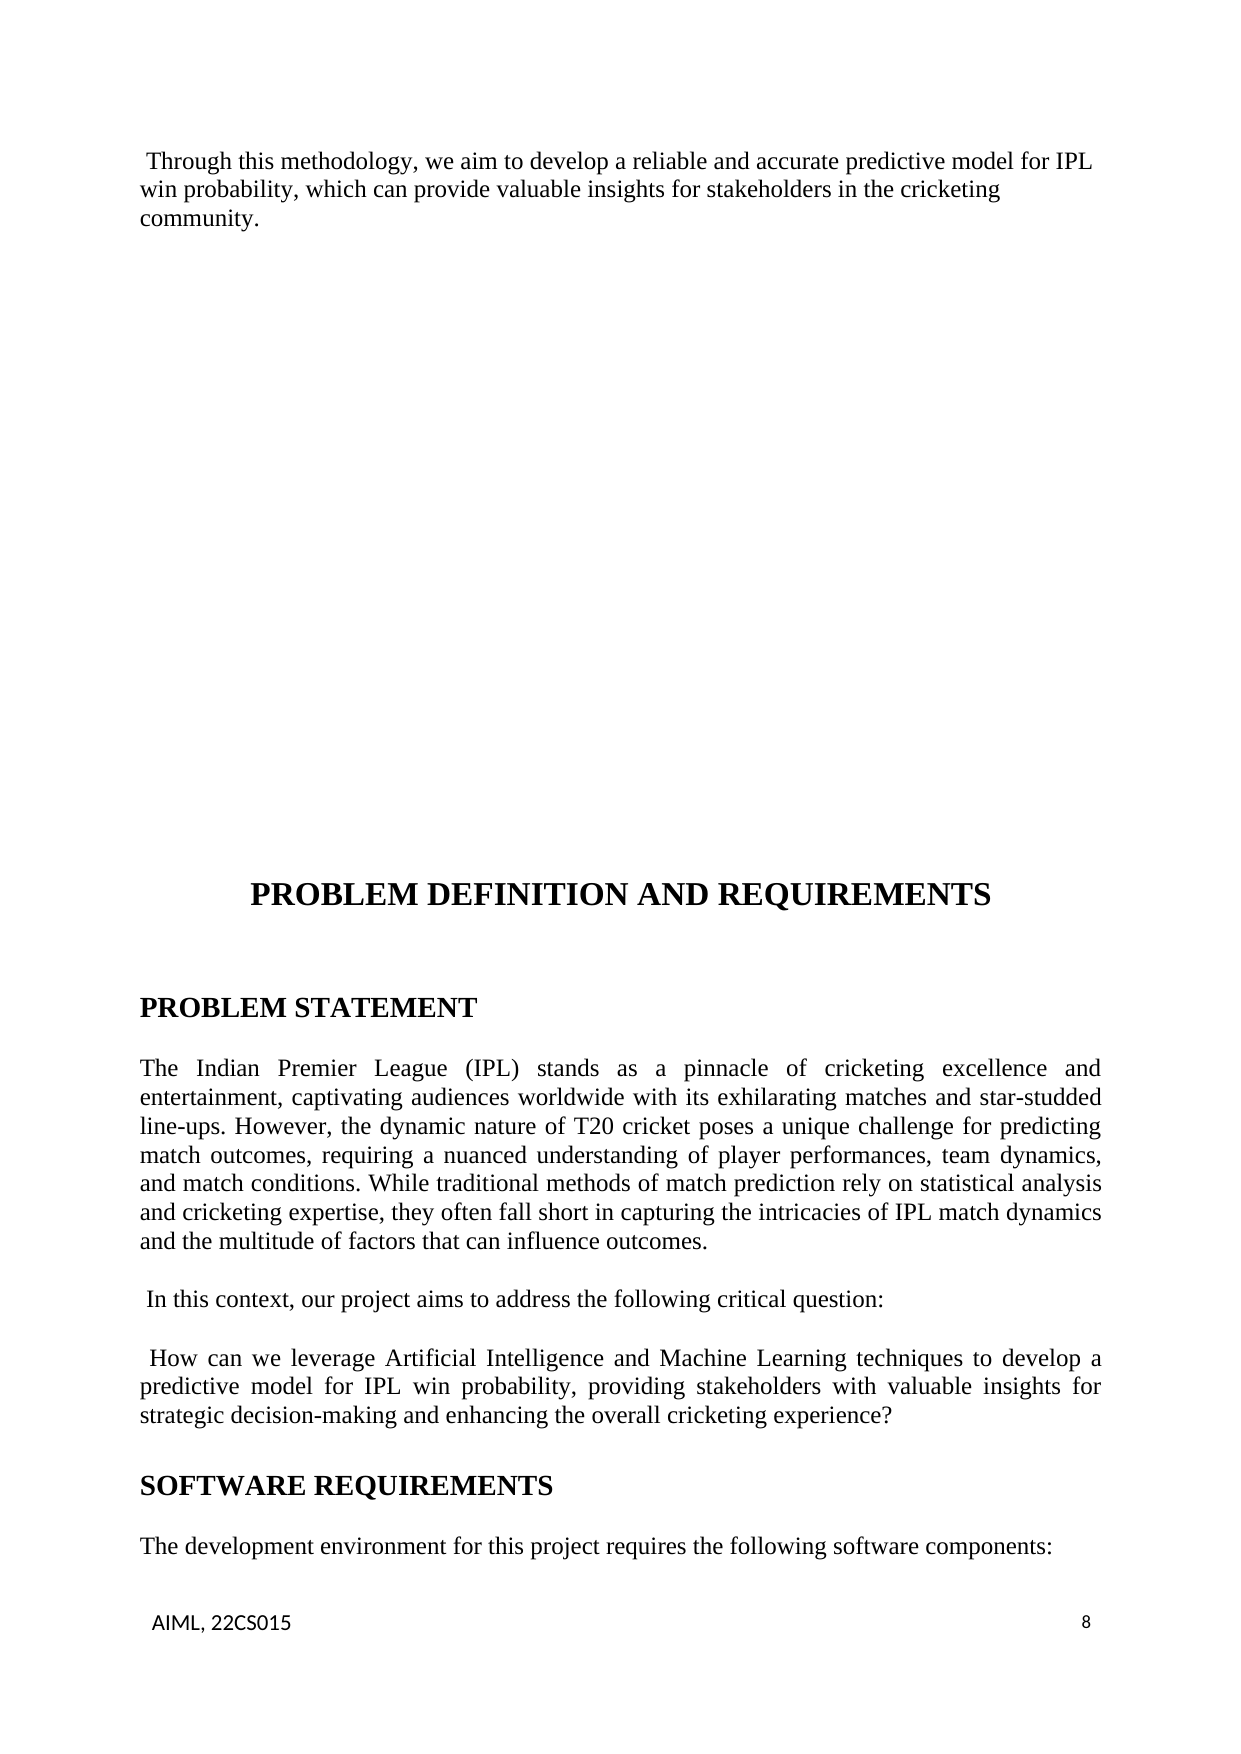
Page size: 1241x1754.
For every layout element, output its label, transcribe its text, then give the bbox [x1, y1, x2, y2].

text SOFTWARE REQUIREMENTS [139, 1468, 1103, 1502]
text PROBLEM DEFINITION AND REQUIREMENTS [139, 874, 1103, 912]
text The Indian Premier League (IPL) stands as a pinnacle of cricketing excellence and entertainment, captivating audiences worldwide with its exhilarating matches and star-studded line-ups. However, the dynamic nature of T20 cricket poses a unique challenge for predicting match outcomes, requiring a nuanced understanding of player performances, team dynamics, and match conditions. While traditional methods of match prediction rely on statistical analysis and cricketing expertise, they often fall short in capturing the intricacies of IPL match dynamics and the multitude of factors that can influence outcomes. [139, 1053, 1103, 1255]
text PROBLEM STATEMENT [139, 990, 1103, 1024]
text The development environment for this project requires the following software components: [139, 1531, 1103, 1560]
text How can we leverage Artificial Intelligence and Machine Learning techniques to develop a predictive model for IPL win probability, providing stakeholders with valuable insights for strategic decision-making and enhancing the overall cricketing experience? [139, 1343, 1103, 1429]
text In this context, our project aims to address the following critical question: [139, 1284, 1103, 1313]
text Through this methodology, we aim to develop a reliable and accurate predictive model for IPL win probability, which can provide valuable insights for stakeholders in the cricketing community. [139, 146, 1103, 232]
